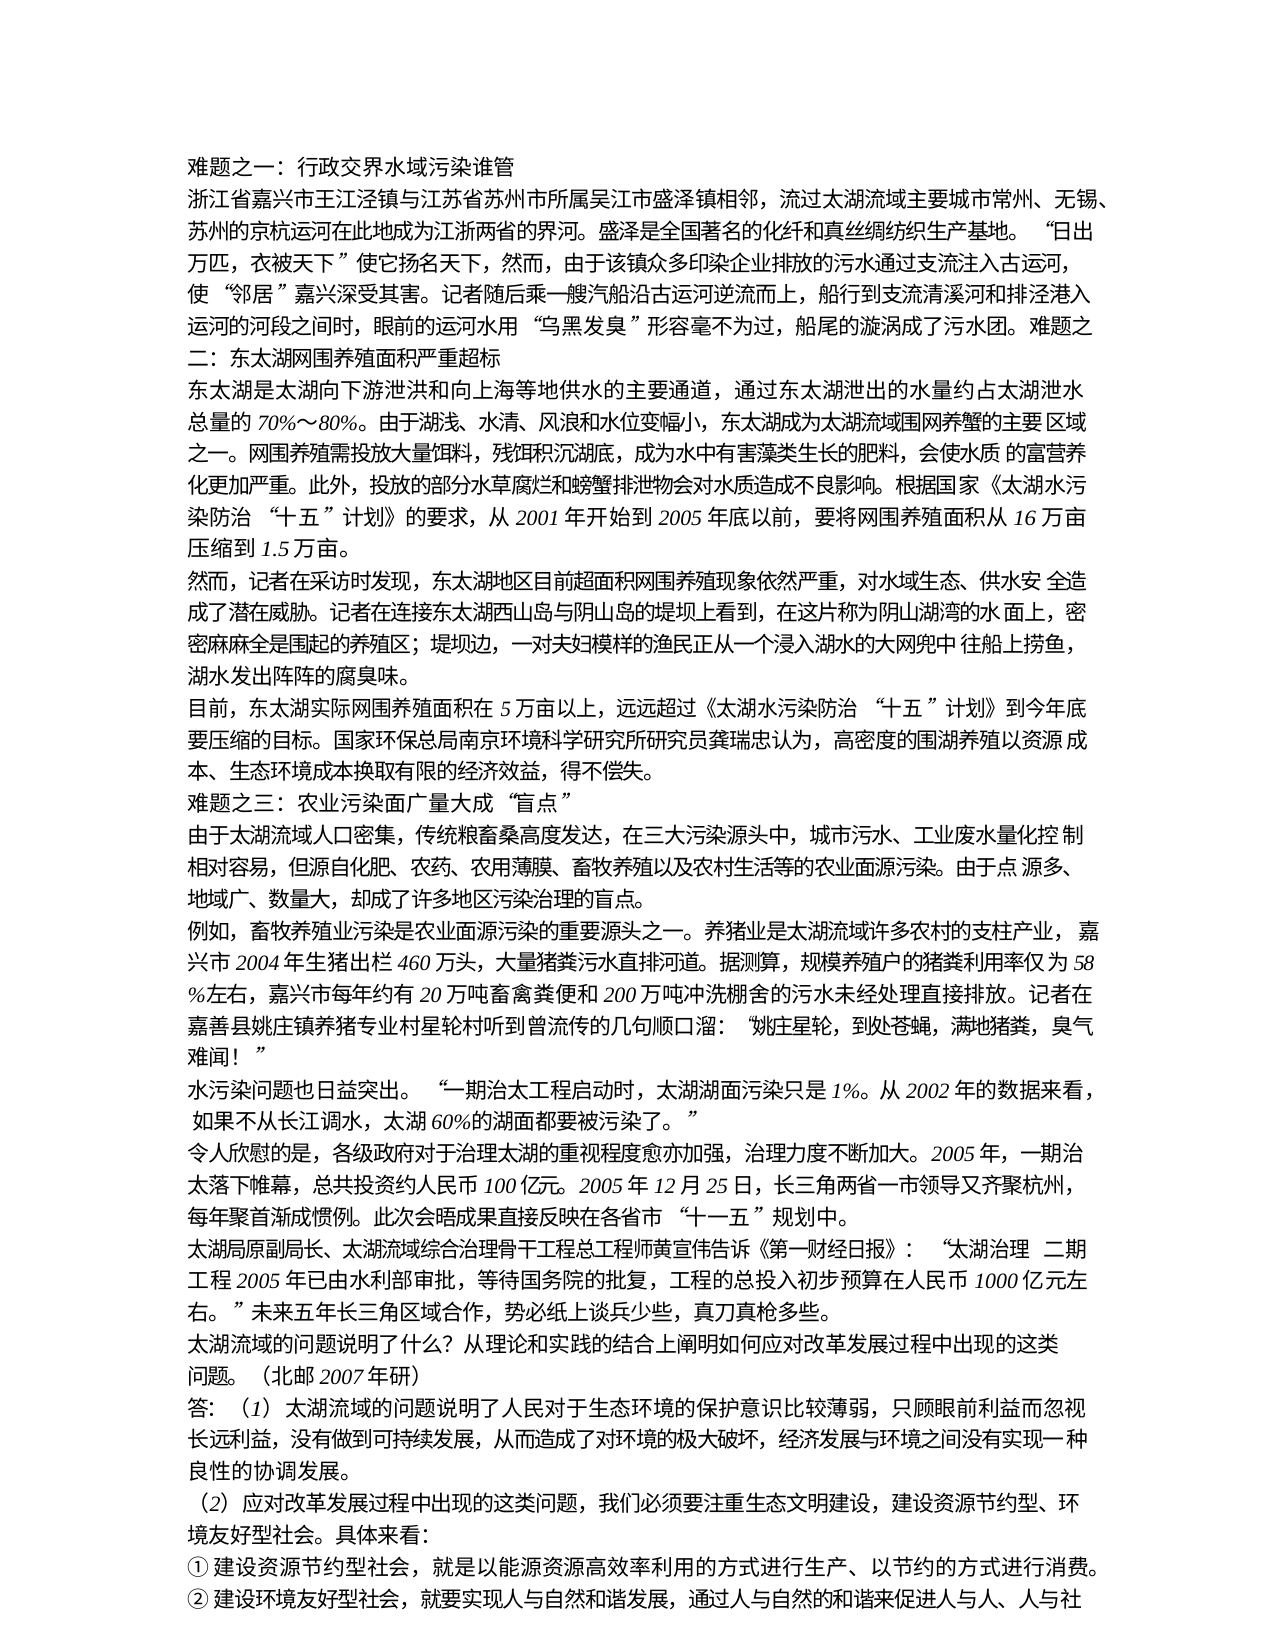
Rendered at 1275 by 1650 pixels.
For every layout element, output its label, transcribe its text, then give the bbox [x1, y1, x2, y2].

text 由于太湖流域人口密集，传统粮畜桑高度发达，在三大污染源头中，城市污水、工业废水量化控制相对容易，但源自化肥、农药、农用薄膜、畜牧养殖以及农村生活等的农业面源污染。由于点源多、地域广、数量大，却成了许多地区污染治理的盲点。 [187, 818, 1084, 913]
text 东太湖是太湖向下游泄洪和向上海等地供水的主要通道，通过东太湖泄出的水量约占太湖泄水总量的70%～80%。由于湖浅、水清、风浪和水位变幅小，东太湖成为太湖流域围网养蟹的主要区域之一。网围养殖需投放大量饵料，残饵积沉湖底，成为水中有害藻类生长的肥料，会使水质的富营养化更加严重。此外，投放的部分水草腐烂和螃蟹排泄物会对水质造成不良影响。根据国家《太湖水污染防治“十五”计划》的要求，从2001年开始到2005年底以前，要将网围养殖面积从16万亩压缩到1.5万亩。 [187, 373, 1088, 563]
text 难题之三：农业污染面广量大成“盲点” [187, 786, 1235, 818]
text （2）应对改革发展过程中出现的这类问题，我们必须要注重生态文明建设，建设资源节约型、环境友好型社会。具体来看： [187, 1486, 1088, 1549]
text 令人欣慰的是，各级政府对于治理太湖的重视程度愈亦加强，治理力度不断加大。2005年，一期治太落下帷幕，总共投资约人民币100亿元。2005年12月25日，长三角两省一市领导又齐聚杭州， 每年聚首渐成惯例。此次会晤成果直接反映在各省市“十一五”规划中。 [187, 1136, 1101, 1231]
text 太湖局原副局长、太湖流域综合治理骨干工程总工程师黄宣伟告诉《第一财经日报》：“太湖治理 二期工程2005年已由水利部审批，等待国务院的批复，工程的总投入初步预算在人民币1000亿元左右。”未来五年长三角区域合作，势必纸上谈兵少些，真刀真枪多些。 [187, 1232, 1088, 1327]
text 水污染问题也日益突出。“一期治太工程启动时，太湖湖面污染只是1%。从2002年的数据来看， 如果不从长江调水，太湖60%的湖面都要被污染了。” [187, 1073, 1087, 1136]
text 难题之一：行政交界水域污染谁管 [187, 150, 1235, 182]
text ①建设资源节约型社会，就是以能源资源高效率利用的方式进行生产、以节约的方式进行消费。 [187, 1550, 1235, 1581]
text 答：（1）太湖流域的问题说明了人民对于生态环境的保护意识比较薄弱，只顾眼前利益而忽视长远利益，没有做到可持续发展，从而造成了对环境的极大破坏，经济发展与环境之间没有实现一种良性的协调发展。 [187, 1391, 1088, 1486]
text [187, 1582, 1088, 1613]
text 浙江省嘉兴市王江泾镇与江苏省苏州市所属吴江市盛泽镇相邻，流过太湖流域主要城市常州、无锡、苏州的京杭运河在此地成为江浙两省的界河。盛泽是全国著名的化纤和真丝绸纺织生产基地。“日出万匹，衣被天下”使它扬名天下，然而，由于该镇众多印染企业排放的污水通过支流注入古运河，使“邻居”嘉兴深受其害。记者随后乘一艘汽船沿古运河逆流而上，船行到支流清溪河和排泾港入运河的河段之间时，眼前的运河水用“乌黑发臭”形容毫不为过，船尾的漩涡成了污水团。难题之二：东太湖网围养殖面积严重超标 [187, 182, 1101, 372]
text 例如，畜牧养殖业污染是农业面源污染的重要源头之一。养猪业是太湖流域许多农村的支柱产业， 嘉兴市2004年生猪出栏460万头，大量猪粪污水直排河道。据测算，规模养殖户的猪粪利用率仅 为58%左右，嘉兴市每年约有20万吨畜禽粪便和200万吨冲洗棚舍的污水未经处理直接排放。记者在嘉善县姚庄镇养猪专业村星轮村听到曾流传的几句顺口溜：“姚庄星轮，到处苍蝇，满地猪粪，臭气难闻！” [187, 914, 1101, 1072]
text 目前，东太湖实际网围养殖面积在5万亩以上，远远超过《太湖水污染防治“十五”计划》到今年底 要压缩的目标。国家环保总局南京环境科学研究所研究员龚瑞忠认为，高密度的围湖养殖以资源成本、生态环境成本换取有限的经济效益，得不偿失。 [187, 691, 1088, 786]
text 然而，记者在采访时发现，东太湖地区目前超面积网围养殖现象依然严重，对水域生态、供水安全造成了潜在威胁。记者在连接东太湖西山岛与阴山岛的堤坝上看到，在这片称为阴山湖湾的水面上，密密麻麻全是围起的养殖区；堤坝边，一对夫妇模样的渔民正从一个浸入湖水的大网兜中往船上捞鱼，湖水发出阵阵的腐臭味。 [187, 564, 1088, 690]
text 太湖流域的问题说明了什么？从理论和实践的结合上阐明如何应对改革发展过程中出现的这类问题。（北邮2007年研） [187, 1327, 1079, 1390]
